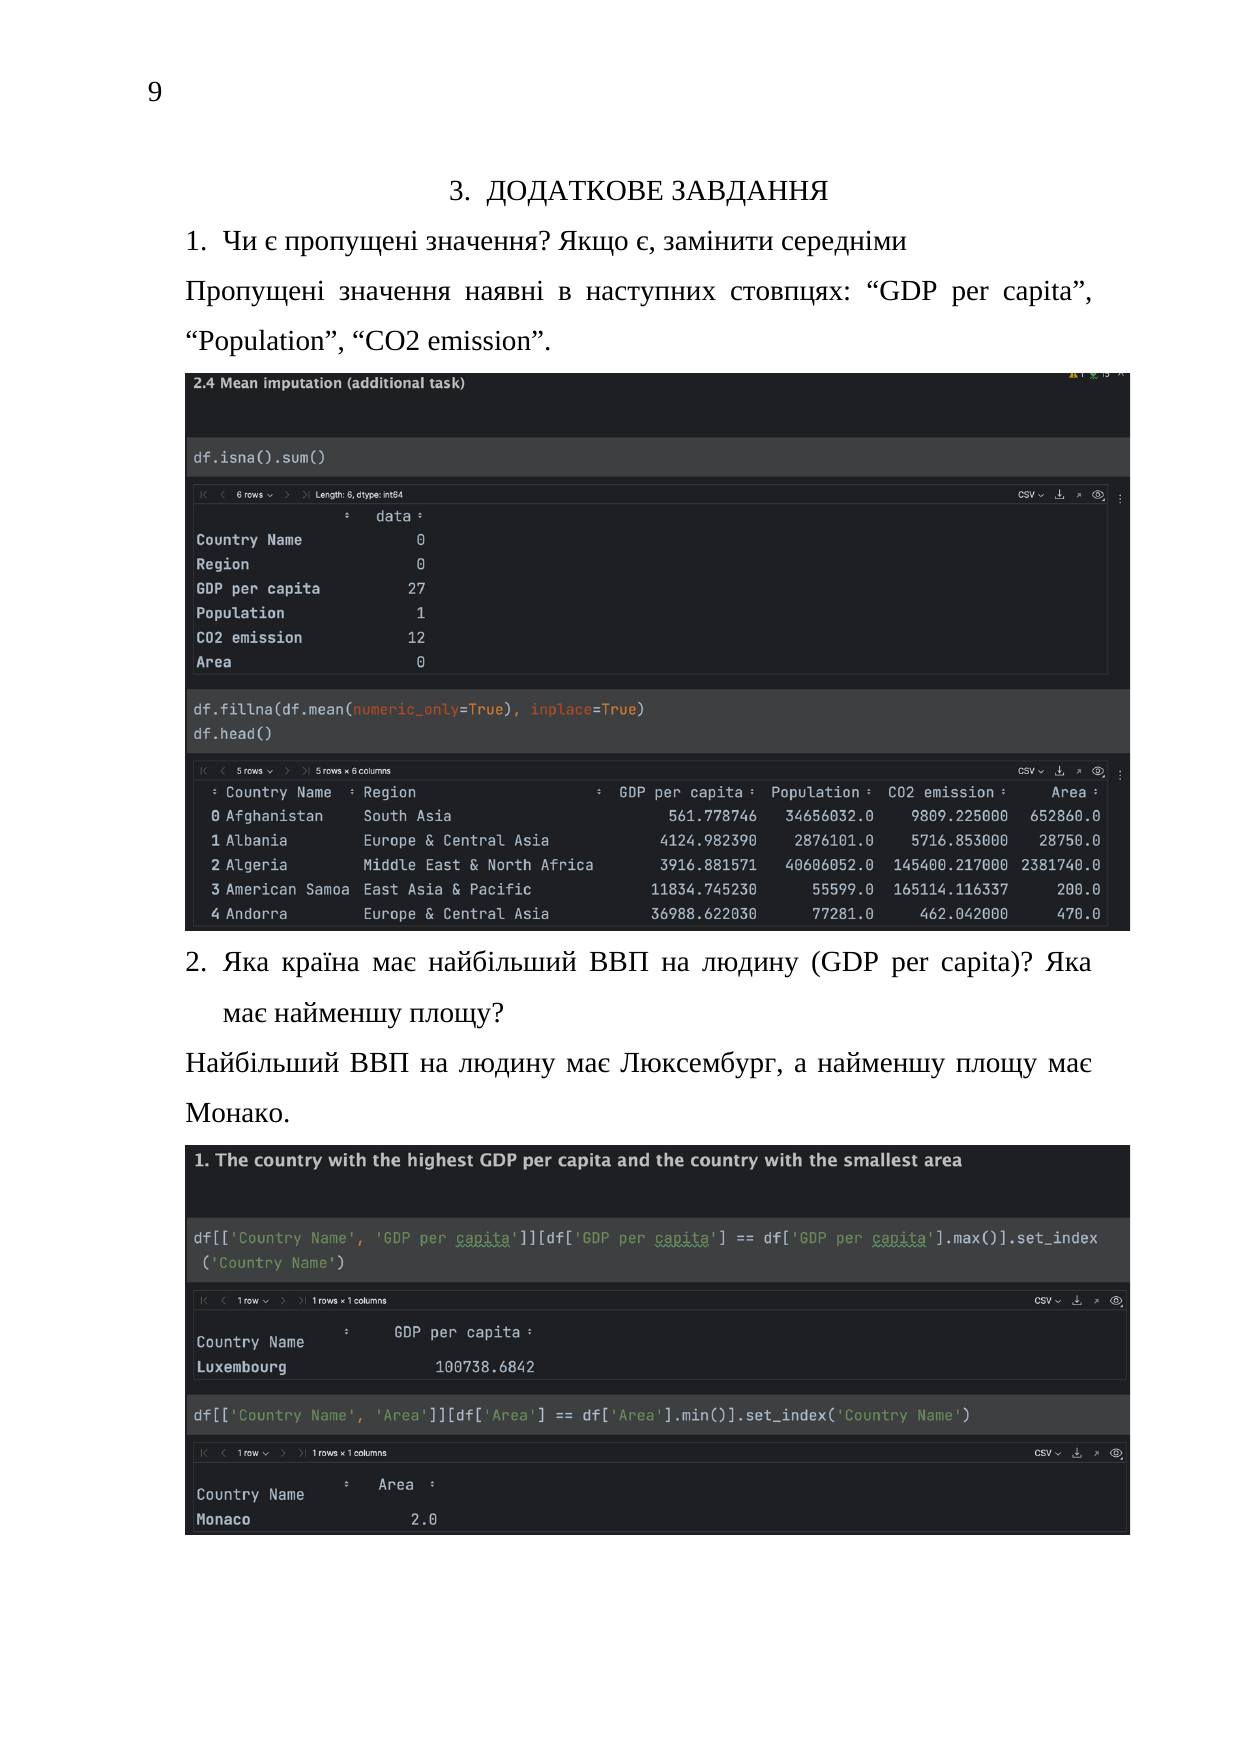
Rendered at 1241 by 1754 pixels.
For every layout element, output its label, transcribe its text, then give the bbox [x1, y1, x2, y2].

text Пропущені значення наявні в наступних стовпцях: “GDP per capita”, “Population”, “CO2 emission”. [185, 273, 1093, 357]
subtitle ДОДАТКОВЕ ЗАВДАННЯ [185, 173, 1093, 206]
text Найбільший ВВП на людину має Люксембург, а найменшу площу має Монако. [185, 1045, 1093, 1129]
list Яка країна має найбільший ВВП на людину (GDP per capita)? Яка має найменшу площу? [185, 944, 1093, 1028]
picture [185, 1145, 1130, 1535]
list Чи є пропущені значення? Якщо є, замінити середніми [185, 223, 1093, 256]
picture [185, 373, 1130, 931]
